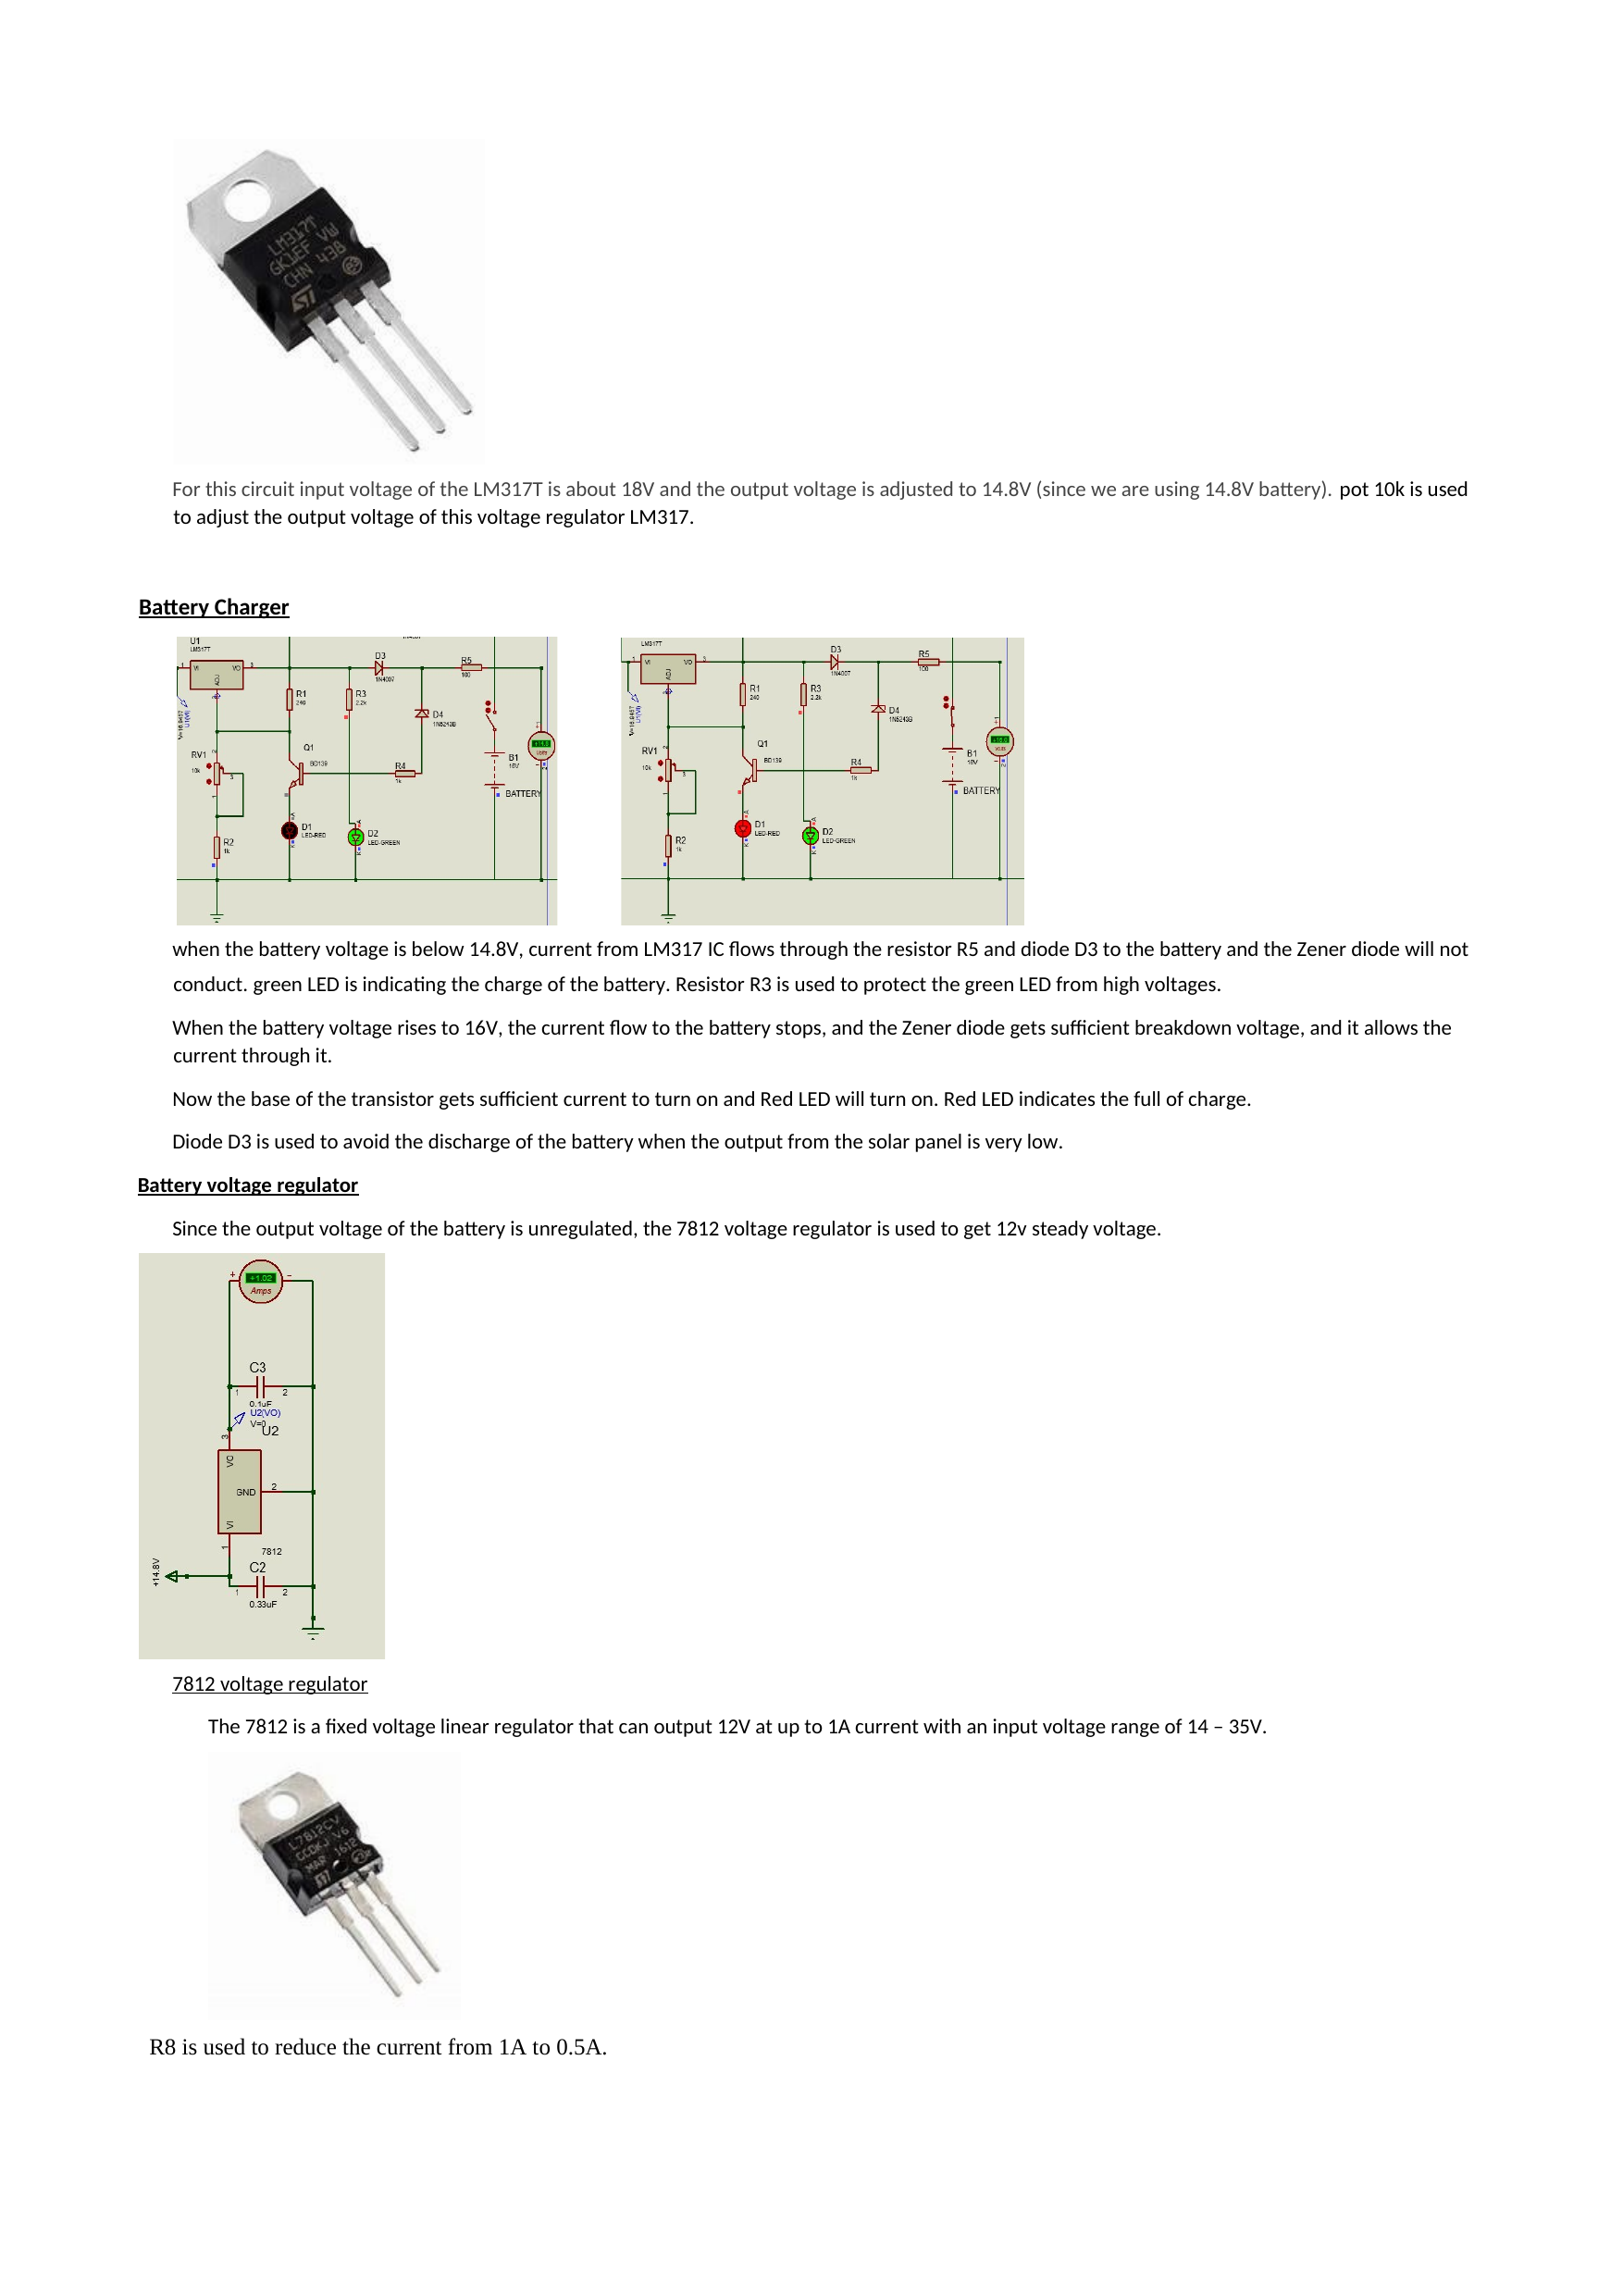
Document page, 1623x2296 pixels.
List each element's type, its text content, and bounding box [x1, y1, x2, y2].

text Battery Charger [139, 592, 1484, 621]
subtitle 7812 voltage regulator [139, 1670, 1484, 1696]
subtitle Battery voltage regulator [137, 1172, 1484, 1198]
text The 7812 is a fixed voltage linear regulator that can output 12V at up to 1A current with an input voltage range of 14 – 35V. [208, 1714, 1476, 1739]
picture [621, 638, 1024, 925]
text Since the output voltage of the battery is unregulated, the 7812 voltage regulator is used to get 12v steady voltage. [139, 1215, 1476, 1241]
text when the battery voltage is below 14.8V, current from LM317 IC flows through the resistor R5 and diode D3 to the battery and the Zener diode will not conduct. green LED is indicating the charge of the battery. Resistor R3 is used to protect the green LED from high voltages. [172, 936, 1476, 997]
picture [208, 1752, 461, 2020]
text R8 is used to reduce the current from 1A to 0.5A. [137, 2033, 1484, 2059]
picture [173, 139, 485, 465]
text When the battery voltage rises to 16V, the current flow to the battery stops, and the Zener diode gets sufficient breakdown voltage, and it allows the current through it. [172, 1014, 1476, 1068]
picture [139, 1253, 386, 1659]
text Now the base of the transistor gets sufficient current to turn on and Red LED will turn on. Red LED indicates the full of charge. [172, 1086, 1476, 1111]
text Diode D3 is used to avoid the discharge of the battery when the output from the solar panel is very low. [172, 1128, 1476, 1154]
text For this circuit input voltage of the LM317T is about 18V and the output voltage is adjusted to 14.8V (since we are using 14.8V battery). pot 10k is used to adjust the output voltage of this voltage regulator LM317. [172, 476, 1484, 529]
picture [177, 637, 558, 925]
